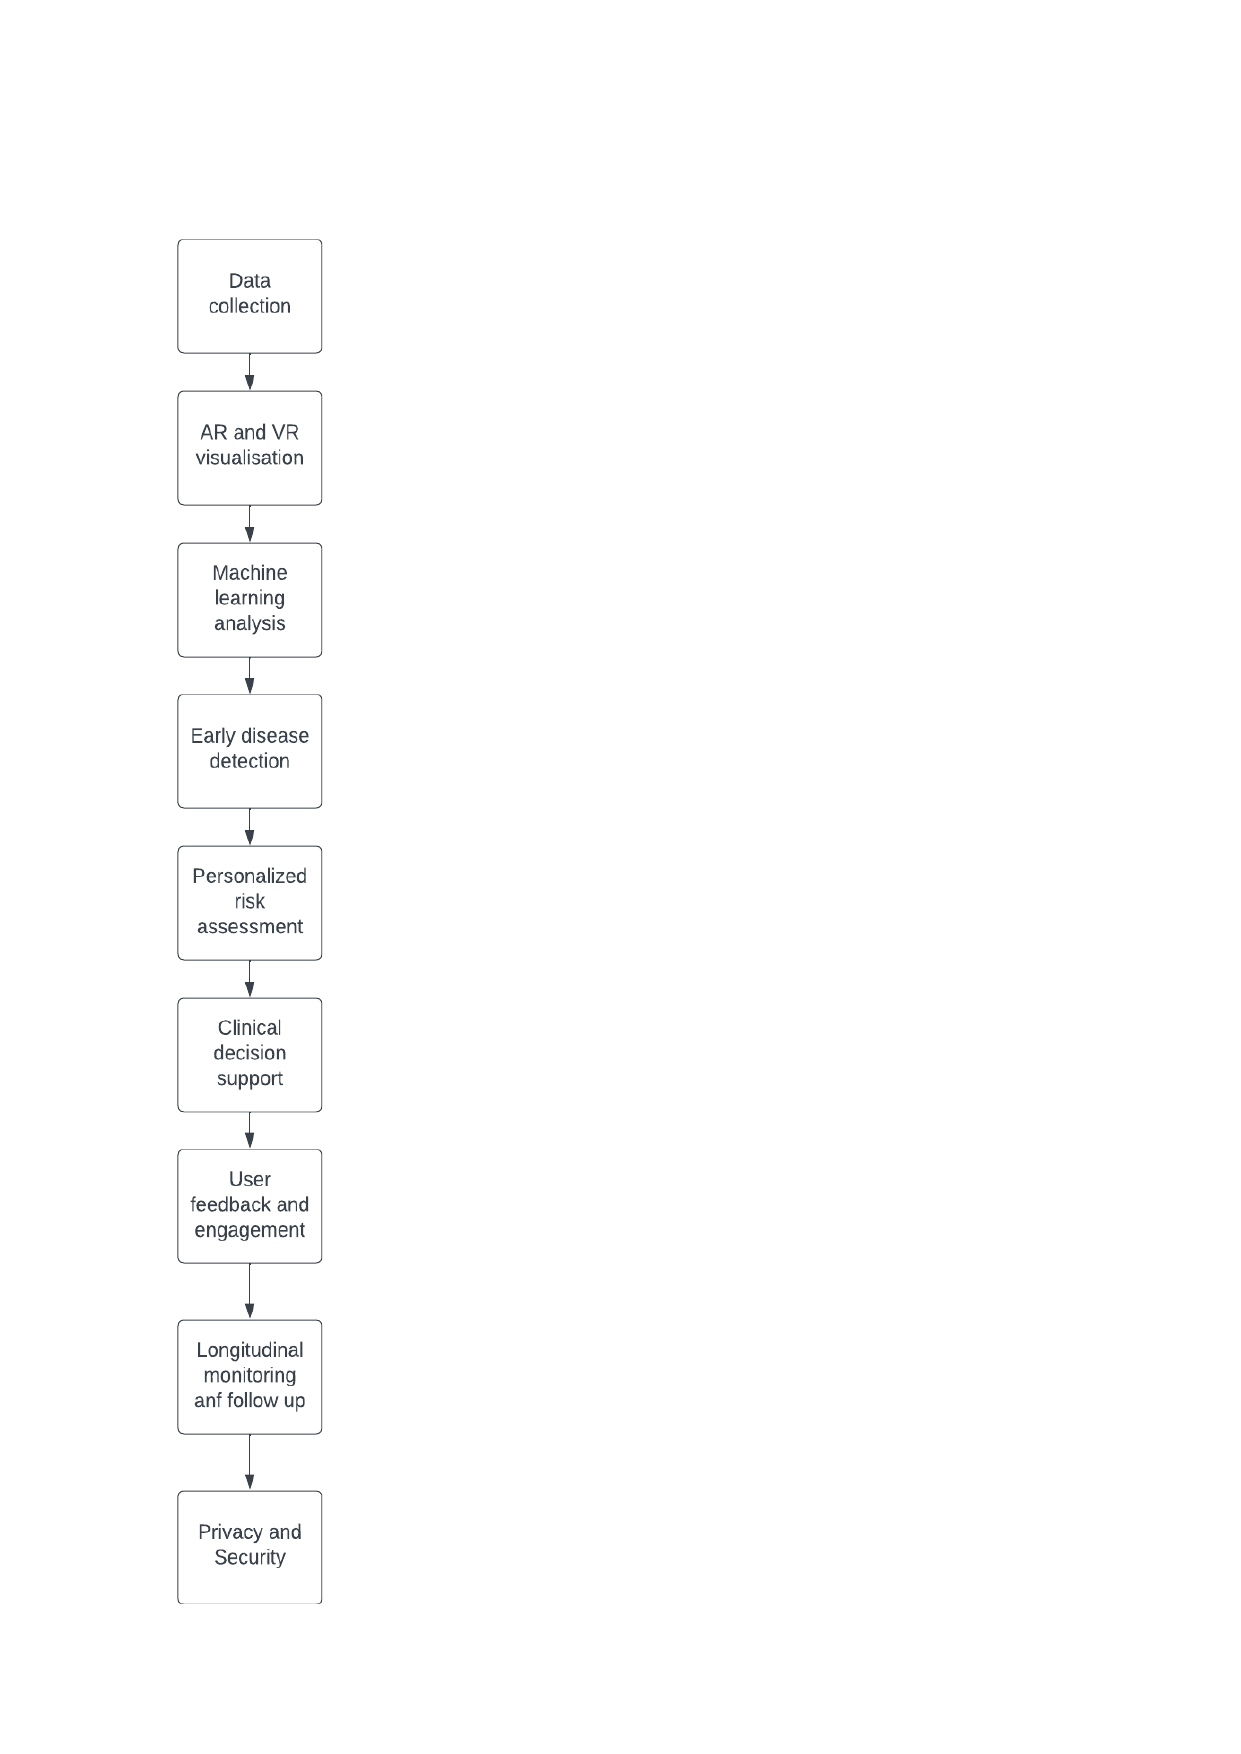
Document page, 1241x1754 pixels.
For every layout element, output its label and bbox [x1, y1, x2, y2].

picture [150, 150, 348, 1604]
